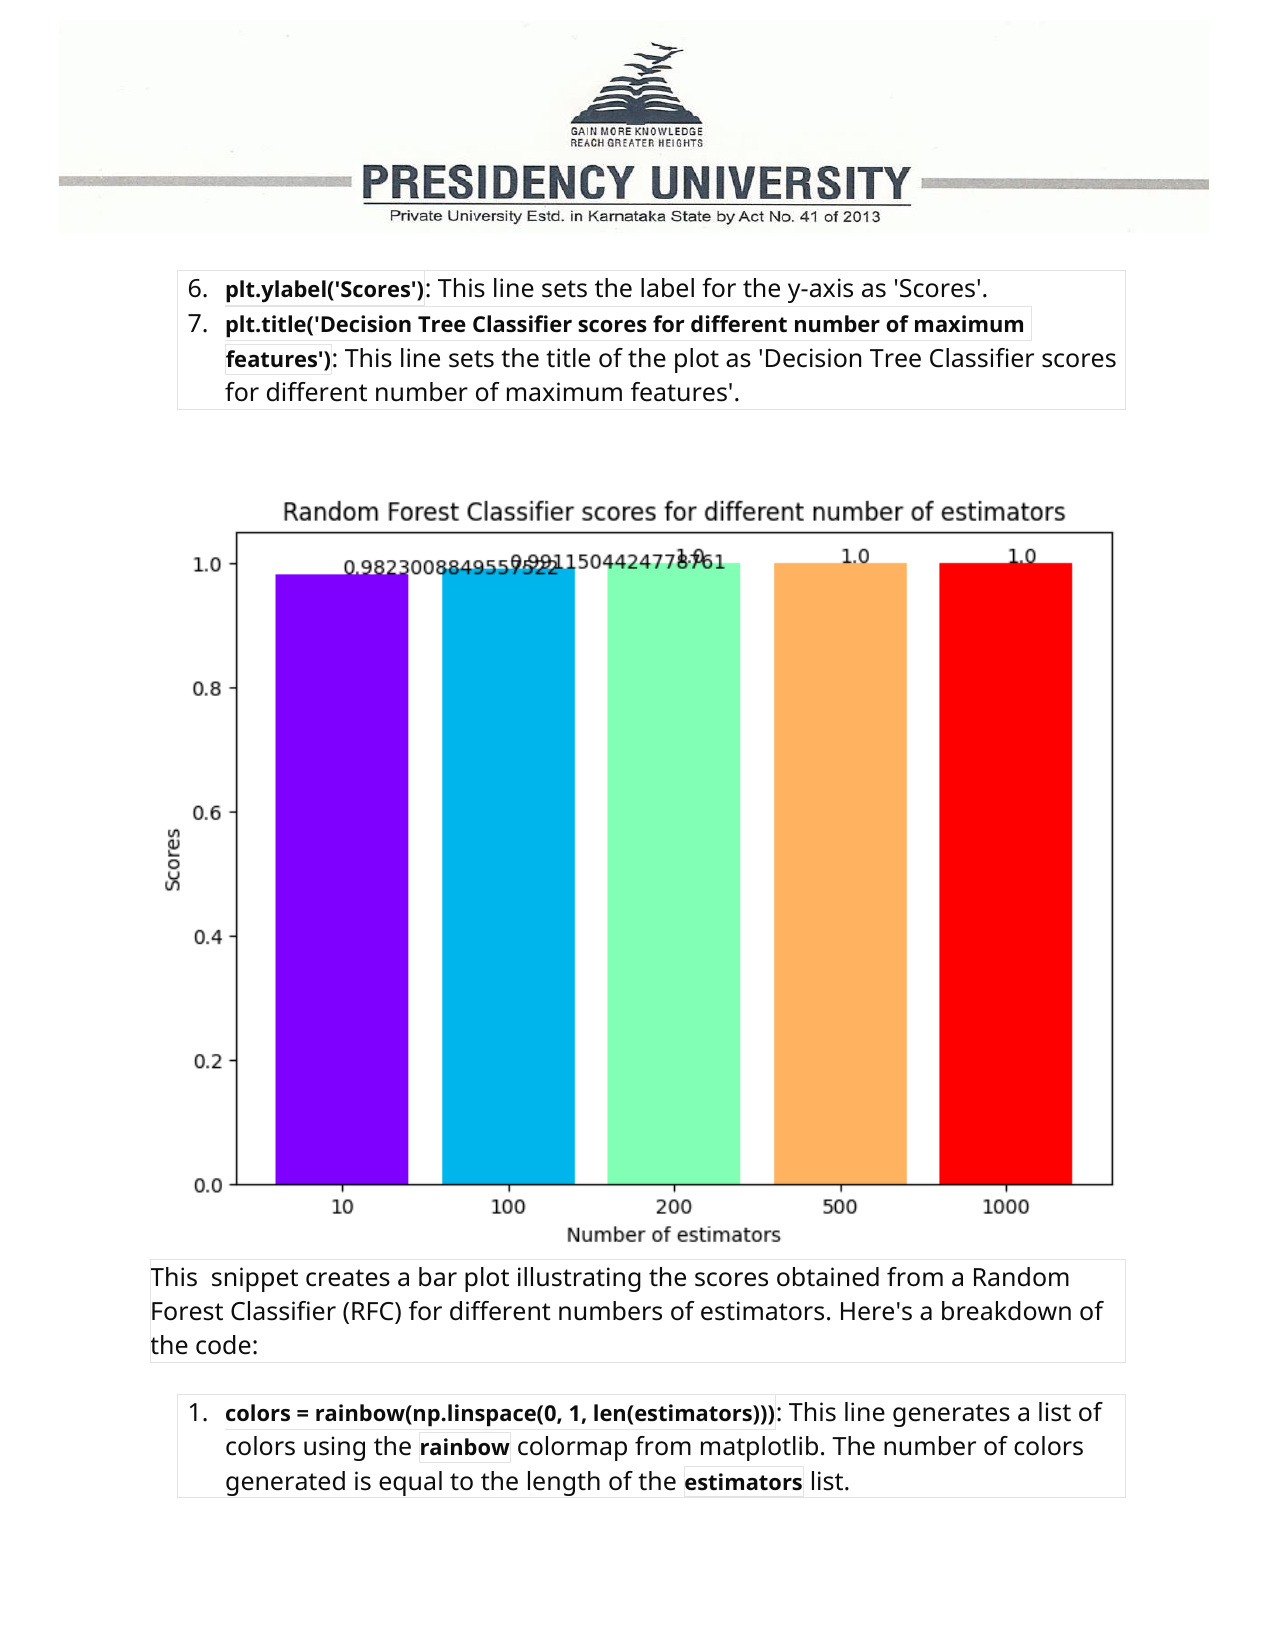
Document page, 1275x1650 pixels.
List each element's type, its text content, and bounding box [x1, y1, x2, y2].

list plt.ylabel('Scores'): This line sets the label for the y-axis as 'Scores'. [178, 271, 424, 305]
picture [150, 487, 1125, 1259]
picture [58, 21, 1209, 233]
list plt.title('Decision Tree Classifier scores for different number of maximum features'): This line sets the title of the plot as 'Decision Tree Classifier scores for different number of maximum features'. [178, 305, 1125, 409]
list plt.ylabel('Scores'): This line sets the label for the y-axis as 'Scores'. [425, 271, 1125, 305]
list colors = rainbow(np.linspace(0, 1, len(estimators))): This line generates a list of colors using the rainbow colormap from matplotlib. The number of colors generated is equal to the length of the estimators list. [178, 1395, 1125, 1497]
text This snippet creates a bar plot illustrating the scores obtained from a Random Forest Classifier (RFC) for different numbers of estimators. Here's a breakdown of the code: [151, 1260, 1125, 1362]
